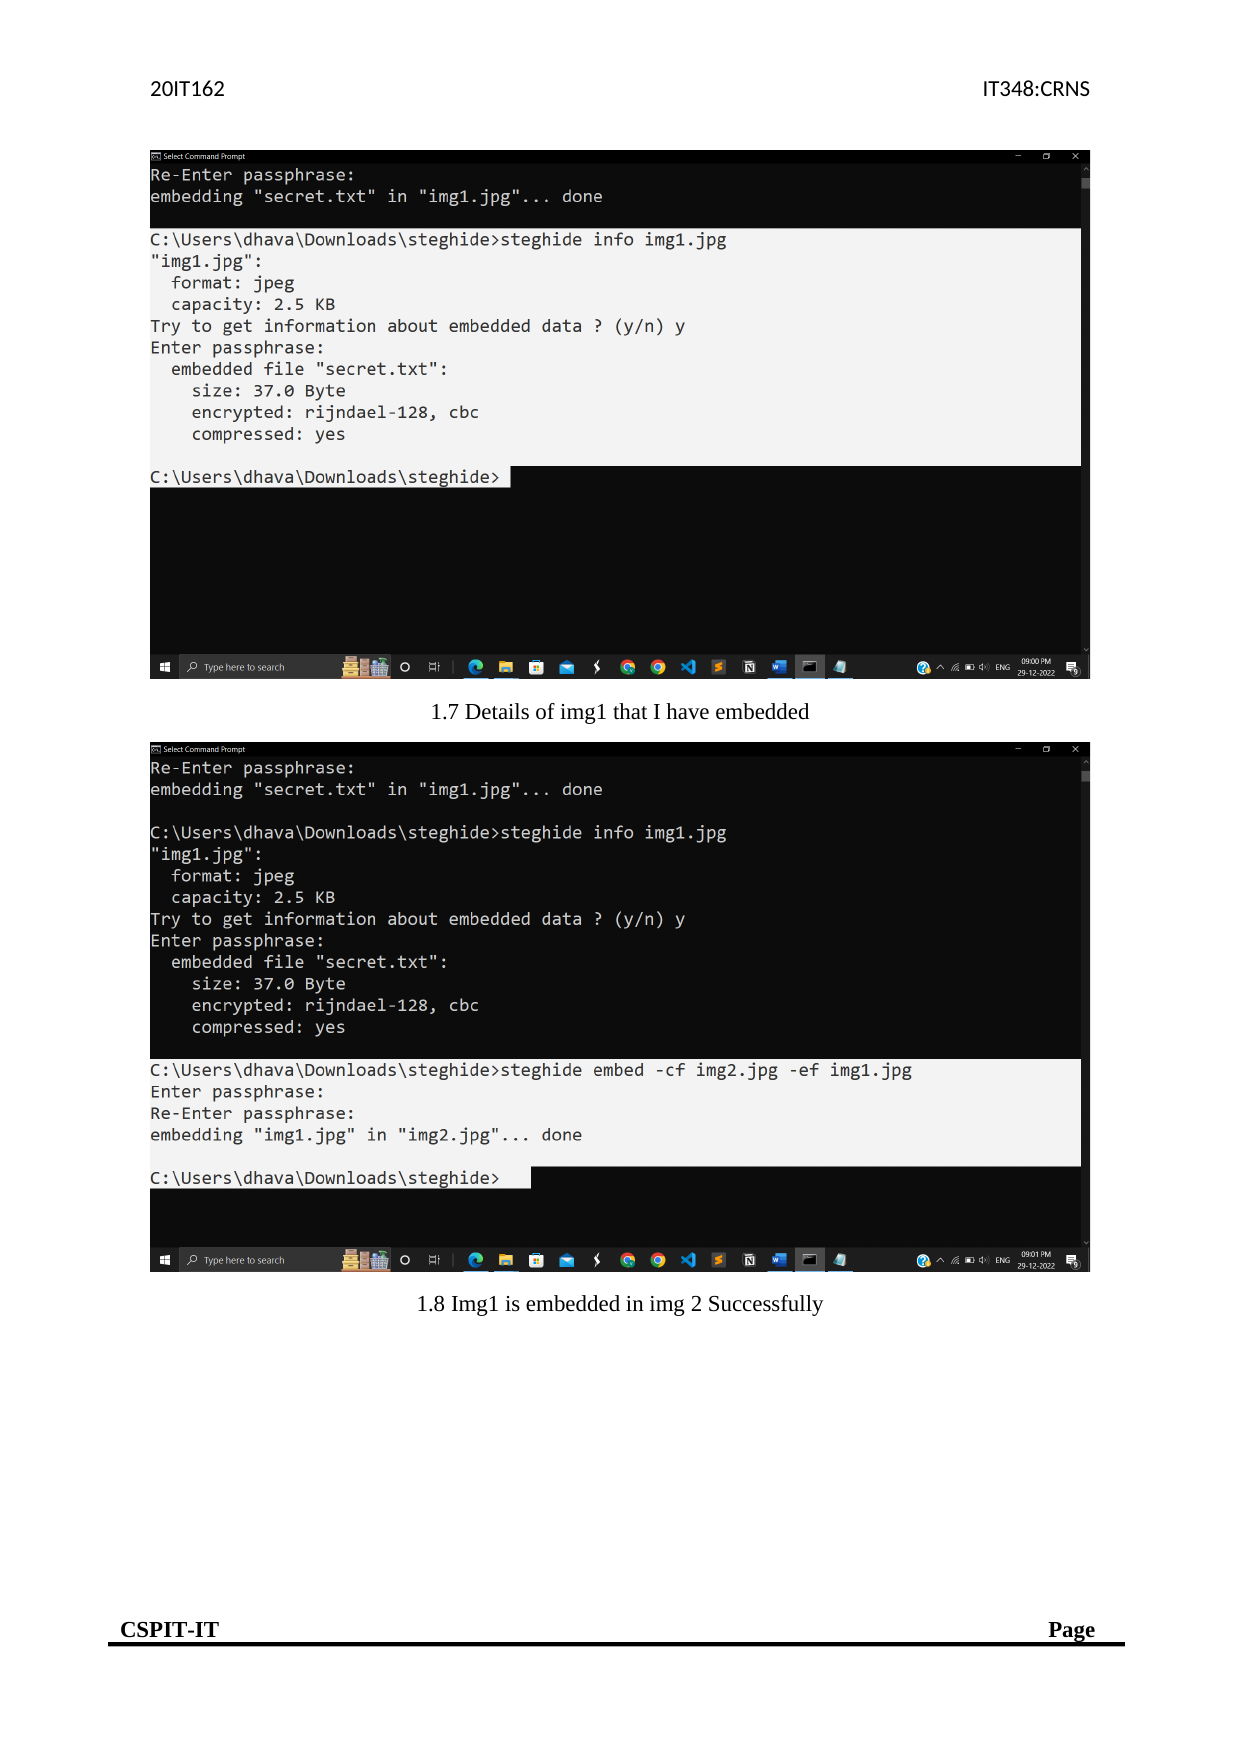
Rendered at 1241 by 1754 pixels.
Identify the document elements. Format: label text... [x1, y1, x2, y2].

picture [150, 742, 1091, 1272]
text 1.7 Details of img1 that I have embedded [150, 698, 1090, 724]
picture [150, 150, 1091, 679]
text 1.8 Img1 is embedded in img 2 Successfully [150, 1291, 1090, 1317]
